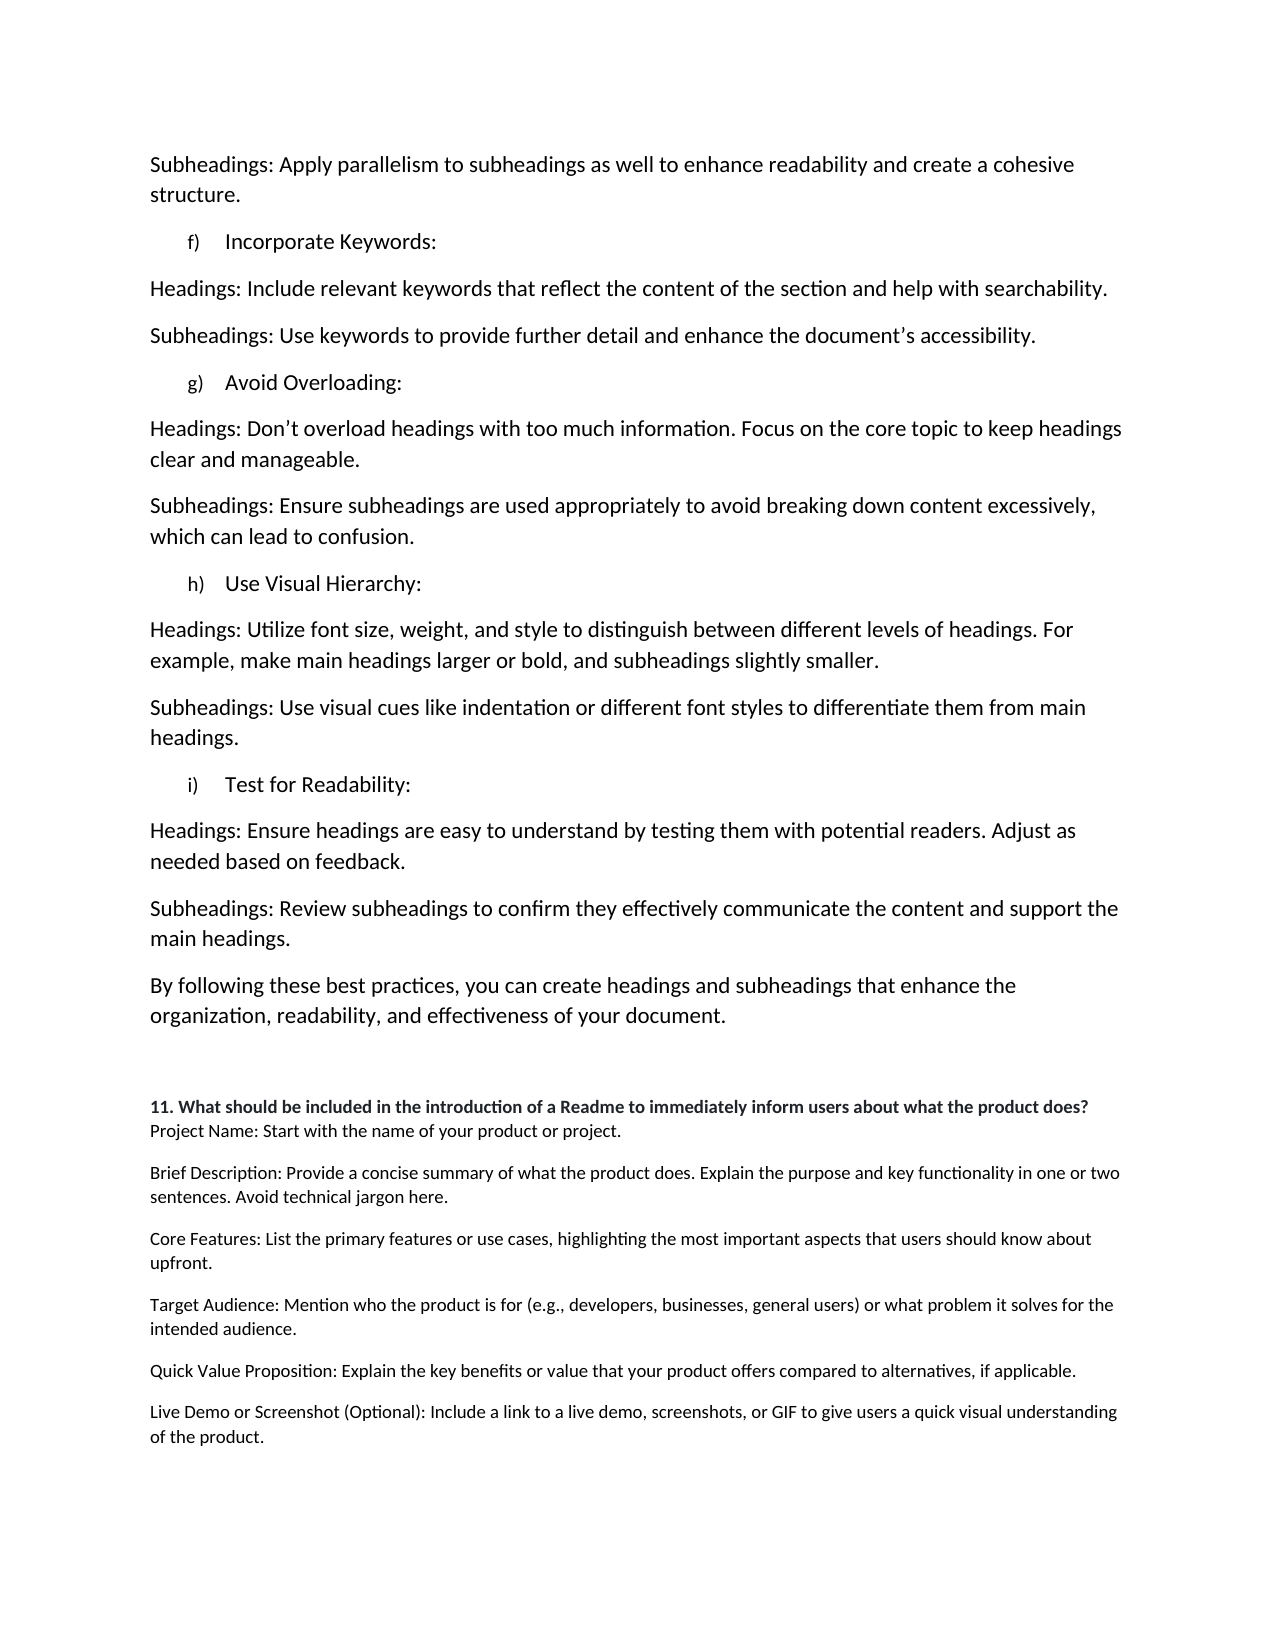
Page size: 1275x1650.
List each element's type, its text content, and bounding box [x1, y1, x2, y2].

text Headings: Don’t overload headings with too much information. Focus on the core topic to keep headings clear and manageable. [150, 414, 1125, 473]
text Subheadings: Use keywords to provide further detail and enhance the document’s accessibility. [150, 321, 1125, 349]
list Avoid Overloading: [187, 368, 1125, 396]
text Headings: Ensure headings are easy to understand by testing them with potential readers. Adjust as needed based on feedback. [150, 817, 1125, 875]
text Subheadings: Ensure subheadings are used appropriately to avoid breaking down content excessively, which can lead to confusion. [150, 492, 1125, 550]
text Subheadings: Apply parallelism to subheadings as well to enhance readability and create a cohesive structure. [150, 150, 1125, 208]
text Target Audience: Mention who the product is for (e.g., developers, businesses, general users) or what problem it solves for the intended audience. [150, 1293, 1125, 1341]
text Subheadings: Review subheadings to confirm they effectively communicate the content and support the main headings. [150, 894, 1125, 952]
list Use Visual Hierarchy: [187, 569, 1125, 597]
text Project Name: Start with the name of your product or project. [150, 1119, 1125, 1142]
text Subheadings: Use visual cues like indentation or different font styles to differentiate them from main headings. [150, 693, 1125, 751]
list Incorporate Keywords: [187, 227, 1125, 255]
text Headings: Include relevant keywords that reflect the content of the section and help with searchability. [150, 274, 1125, 302]
text Quick Value Proposition: Explain the key benefits or value that your product offers compared to alternatives, if applicable. [150, 1359, 1125, 1382]
text Brief Description: Provide a concise summary of what the product does. Explain the purpose and key functionality in one or two sentences. Avoid technical jargon here. [150, 1161, 1125, 1208]
text Headings: Utilize font size, weight, and style to distinguish between different levels of headings. For example, make main headings larger or bold, and subheadings slightly smaller. [150, 616, 1125, 674]
text Live Demo or Screenshot (Optional): Include a link to a live demo, screenshots, or GIF to give users a quick visual understanding of the product. [150, 1400, 1125, 1448]
list Test for Readability: [187, 770, 1125, 798]
text Core Features: List the primary features or use cases, highlighting the most important aspects that users should know about upfront. [150, 1227, 1125, 1274]
subtitle 11. What should be included in the introduction of a Readme to immediately inform users about what the product does? [150, 1095, 1125, 1118]
text By following these best practices, you can create headings and subheadings that enhance the organization, readability, and effectiveness of your document. [150, 971, 1125, 1029]
